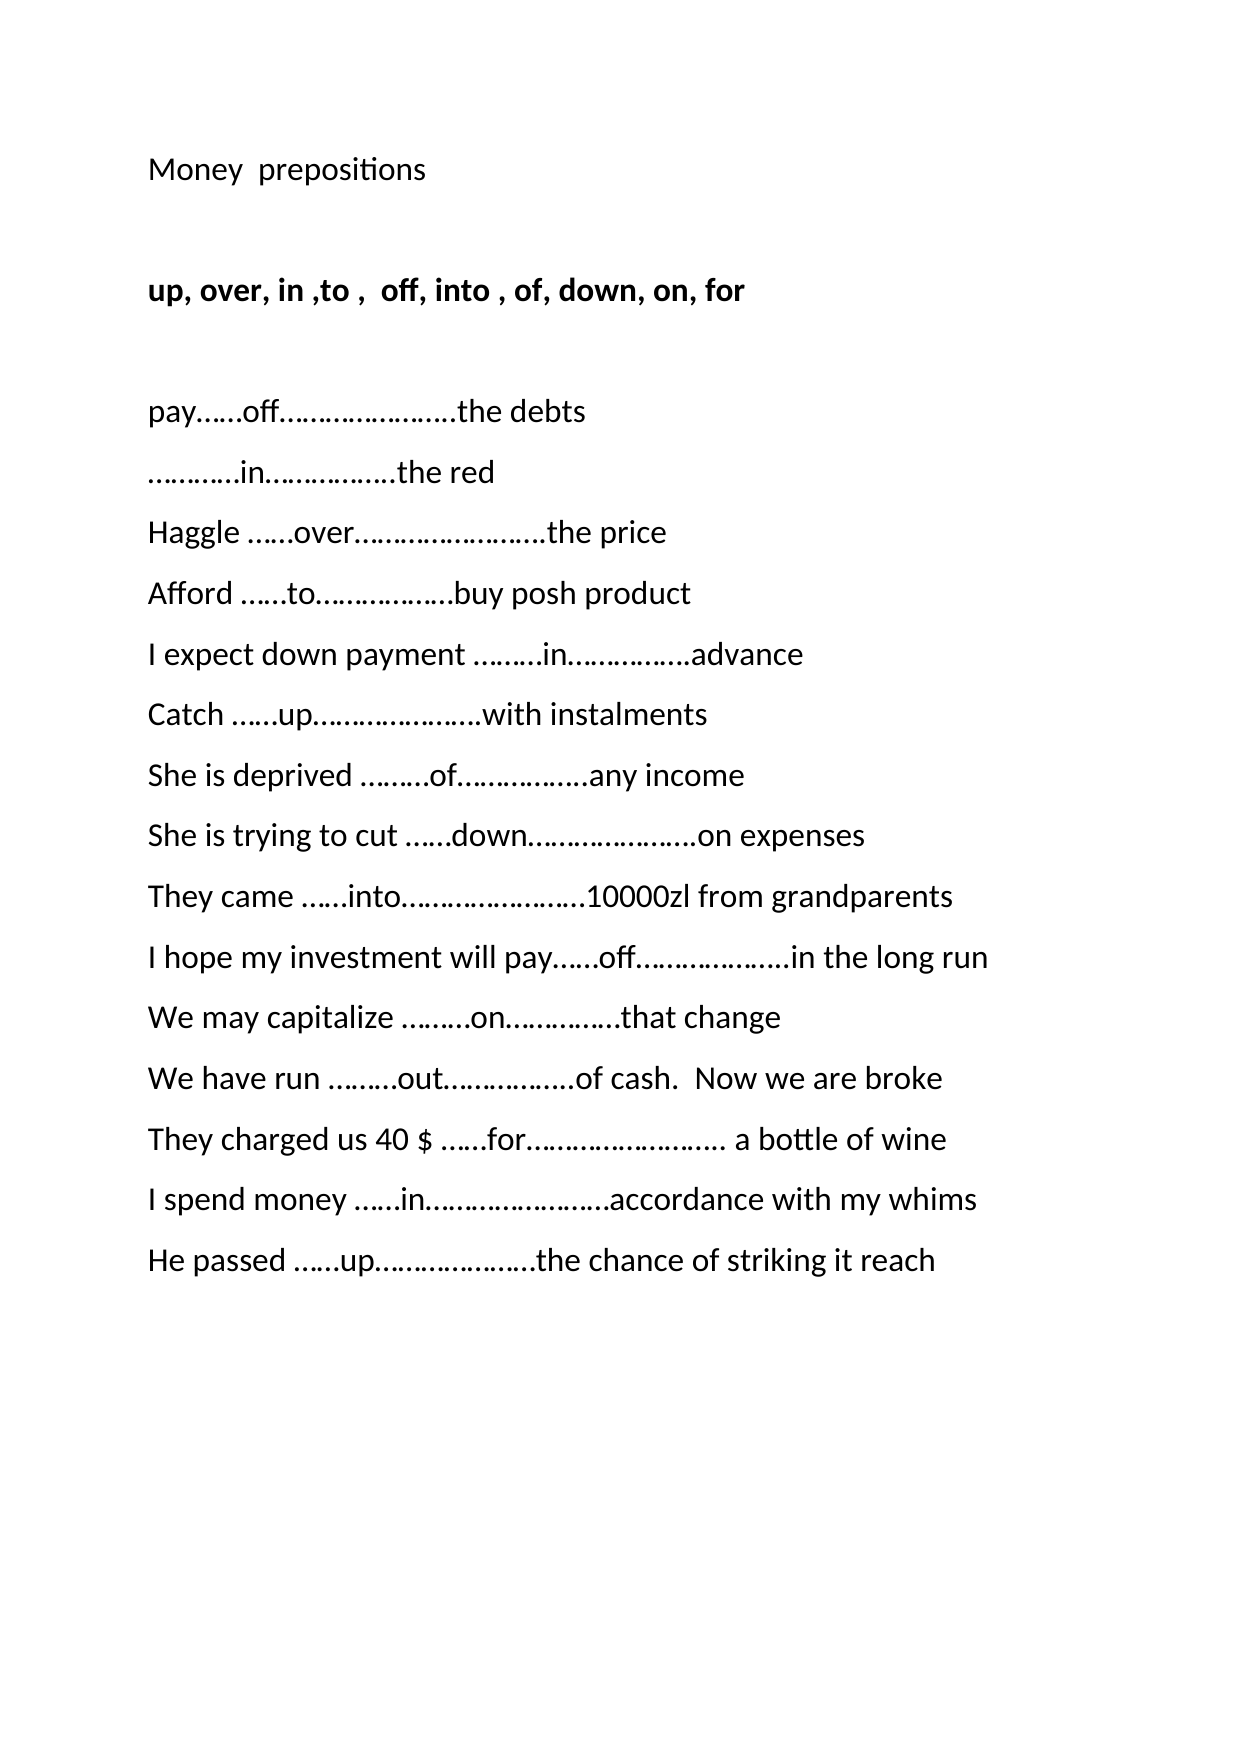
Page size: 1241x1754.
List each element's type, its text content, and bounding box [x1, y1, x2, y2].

text They charged us 40 $ ……for…………………….. a bottle of wine [148, 1118, 1093, 1158]
text Catch ……up………………….with instalments [148, 693, 1093, 734]
text I hope my investment will pay……off………………..in the long run [148, 936, 1093, 976]
text He passed ……up…………………the chance of striking it reach [148, 1239, 1093, 1279]
text We may capitalize ………on……………that change [148, 996, 1093, 1037]
text I spend money ……in……………………accordance with my whims [148, 1178, 1093, 1219]
text Afford ……to………………buy posh product [148, 572, 1093, 613]
text Haggle ……over…………………….the price [148, 511, 1093, 552]
text I expect down payment ………in…………….advance [148, 633, 1093, 673]
text …………in……………..the red [148, 451, 1093, 491]
text up, over, in ,to , off, into , of, down, on, for [148, 269, 1093, 309]
text Money prepositions [148, 148, 1093, 188]
text She is trying to cut ……down………………….on expenses [148, 814, 1093, 855]
text pay……off…………………..the debts [148, 390, 1093, 431]
text We have run ………out……………..of cash. Now we are broke [148, 1057, 1093, 1098]
text They came ……into……………………10000zl from grandparents [148, 875, 1093, 916]
text She is deprived ………of……………..any income [148, 754, 1093, 794]
